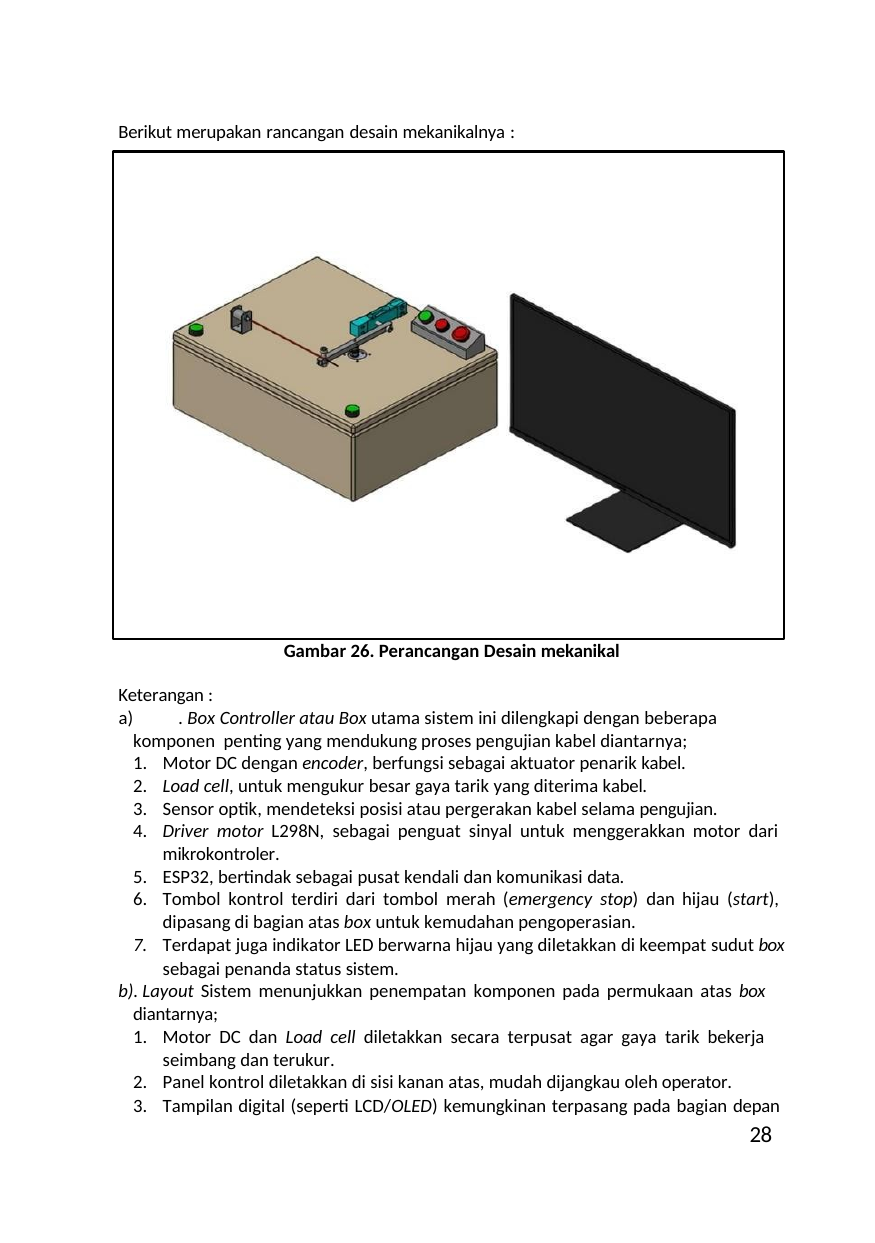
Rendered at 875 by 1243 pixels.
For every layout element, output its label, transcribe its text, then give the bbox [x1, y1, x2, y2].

list Motor DC dengan encoder, berfungsi sebagai aktuator penarik kabel. [133, 752, 800, 774]
text Gambar 26. Perancangan Desain mekanikal [283, 639, 800, 662]
list Panel kontrol diletakkan di sisi kanan atas, mudah dijangkau oleh operator. [133, 1071, 800, 1093]
text b). Layout Sistem menunjukkan penempatan komponen pada permukaan atas box diantarnya; [118, 980, 800, 1025]
list Motor DC dan Load cell diletakkan secara terpusat agar gaya tarik bekerja seimbang dan terukur. [133, 1025, 768, 1071]
list Tombol kontrol terdiri dari tombol merah (emergency stop) dan hijau (start), dipasang di bagian atas box untuk kemudahan pengoperasian. [133, 888, 782, 933]
list Sensor optik, mendeteksi posisi atau pergerakan kabel selama pengujian. [133, 797, 800, 820]
list Tampilan digital (seperti LCD/OLED) kemungkinan terpasang pada bagian depan [133, 1093, 800, 1117]
list Terdapat juga indikator LED berwarna hijau yang diletakkan di keempat sudut box sebagai penanda status sistem. [133, 933, 800, 980]
list Load cell, untuk mengukur besar gaya tarik yang diterima kabel. [133, 774, 800, 797]
picture [165, 251, 738, 554]
list . Box Controller atau Box utama sistem ini dilengkapi dengan beberapa komponen penting yang mendukung proses pengujian kabel diantarnya; [118, 706, 800, 752]
list ESP32, bertindak sebagai pusat kendali dan komunikasi data. [133, 865, 800, 888]
text Keterangan : [118, 683, 800, 706]
list Driver motor L298N, sebagai penguat sinyal untuk menggerakkan motor dari mikrokontroler. [133, 820, 782, 865]
text Berikut merupakan rancangan desain mekanikalnya : [118, 121, 800, 143]
